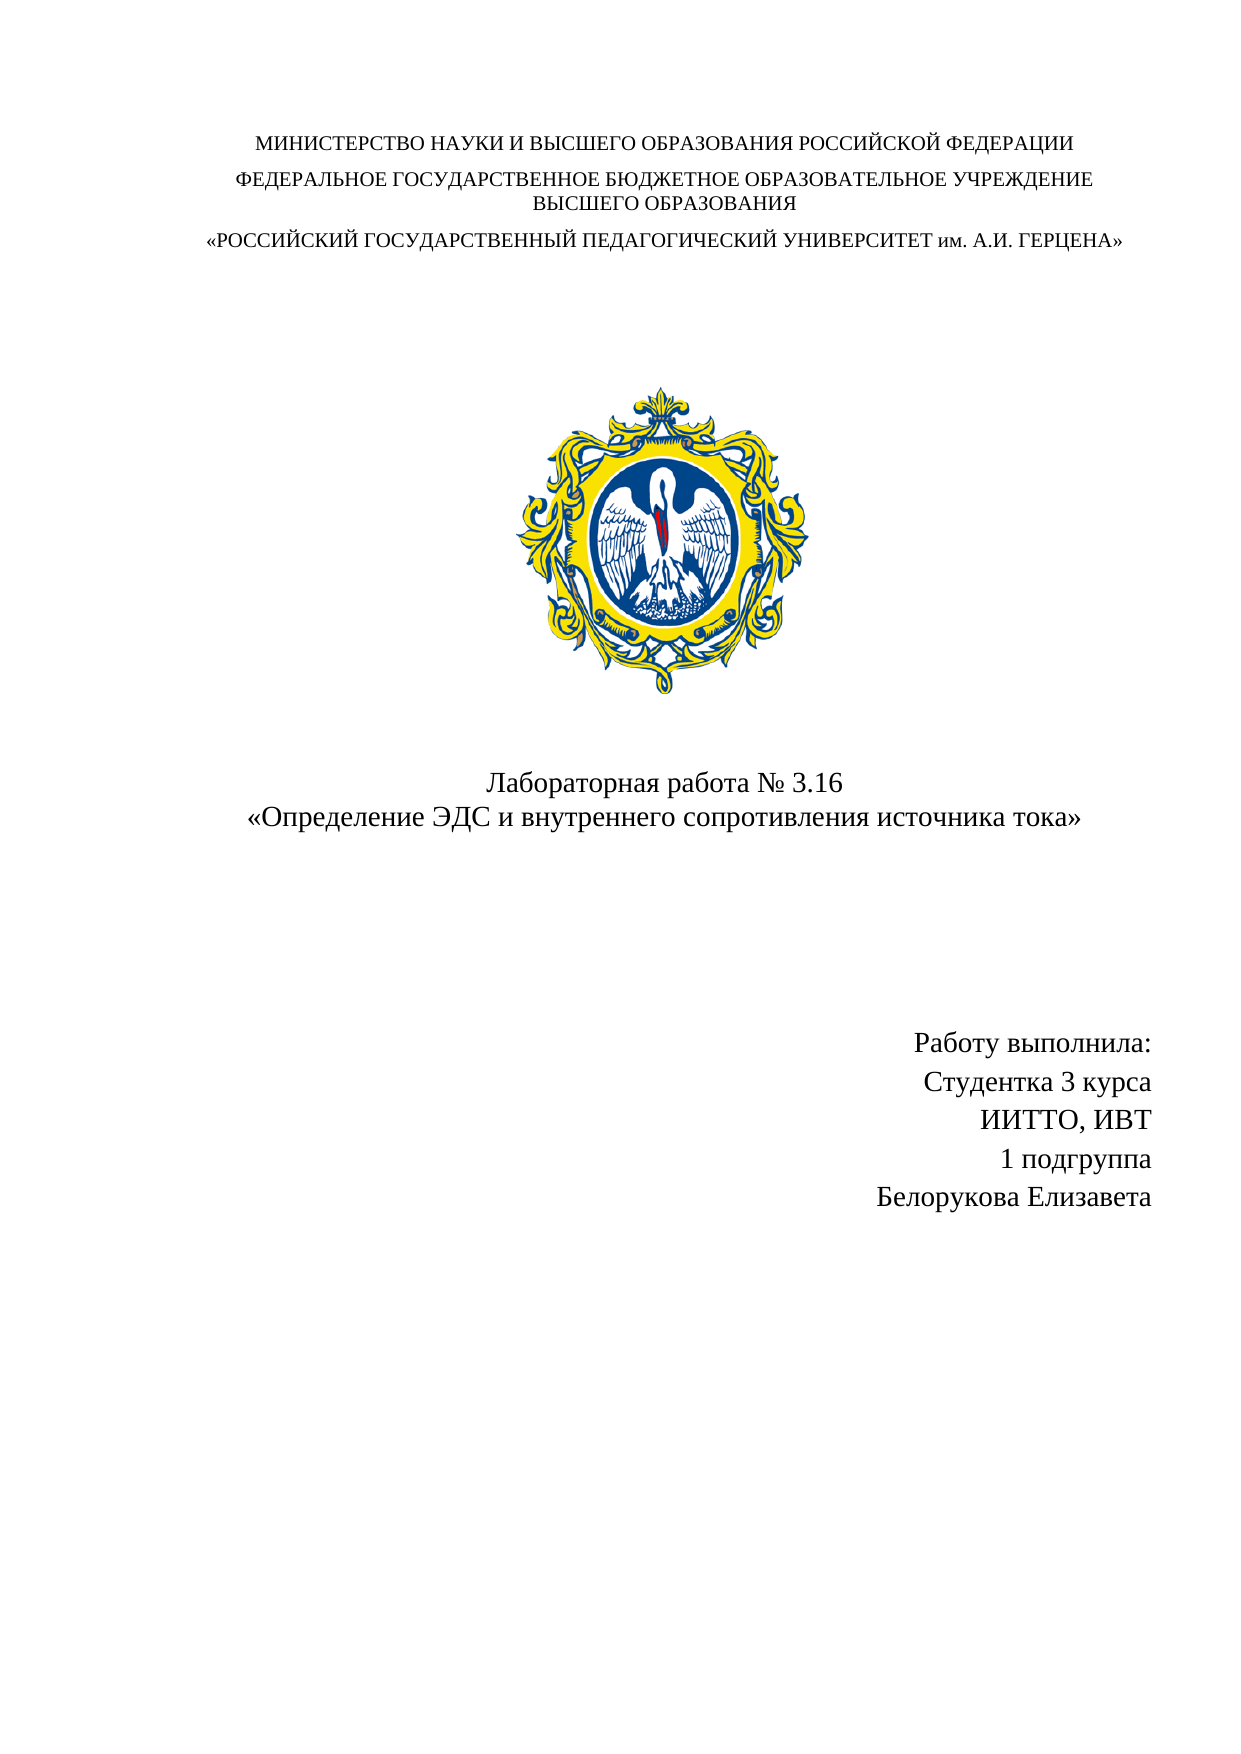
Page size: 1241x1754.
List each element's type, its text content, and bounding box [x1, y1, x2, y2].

text ИИТТО, ИВТ [177, 1102, 1152, 1136]
text «Определение ЭДС и внутреннего сопротивления источника тока» [177, 799, 1152, 833]
text Лабораторная работа № 3.16 [177, 766, 1152, 799]
text «РОССИЙСКИЙ ГОСУДАРСТВЕННЫЙ ПЕДАГОГИЧЕСКИЙ УНИВЕРСИТЕТ им. А.И. ГЕРЦЕНА» [177, 228, 1152, 252]
text МИНИСТЕРСТВО НАУКИ И ВЫСШЕГО ОБРАЗОВАНИЯ РОССИЙСКОЙ ФЕДЕРАЦИИ [177, 131, 1152, 155]
text 1 подгруппа [177, 1141, 1152, 1174]
text Белорукова Елизавета [177, 1179, 1152, 1213]
text Студентка 3 курса [177, 1064, 1152, 1097]
text ВЫСШЕГО ОБРАЗОВАНИЯ [177, 191, 1152, 215]
picture [515, 387, 809, 694]
text Работу выполнила: [177, 1025, 1152, 1059]
text ФЕДЕРАЛЬНОЕ ГОСУДАРСТВЕННОЕ БЮДЖЕТНОЕ ОБРАЗОВАТЕЛЬНОЕ УЧРЕЖДЕНИЕ [177, 167, 1152, 191]
